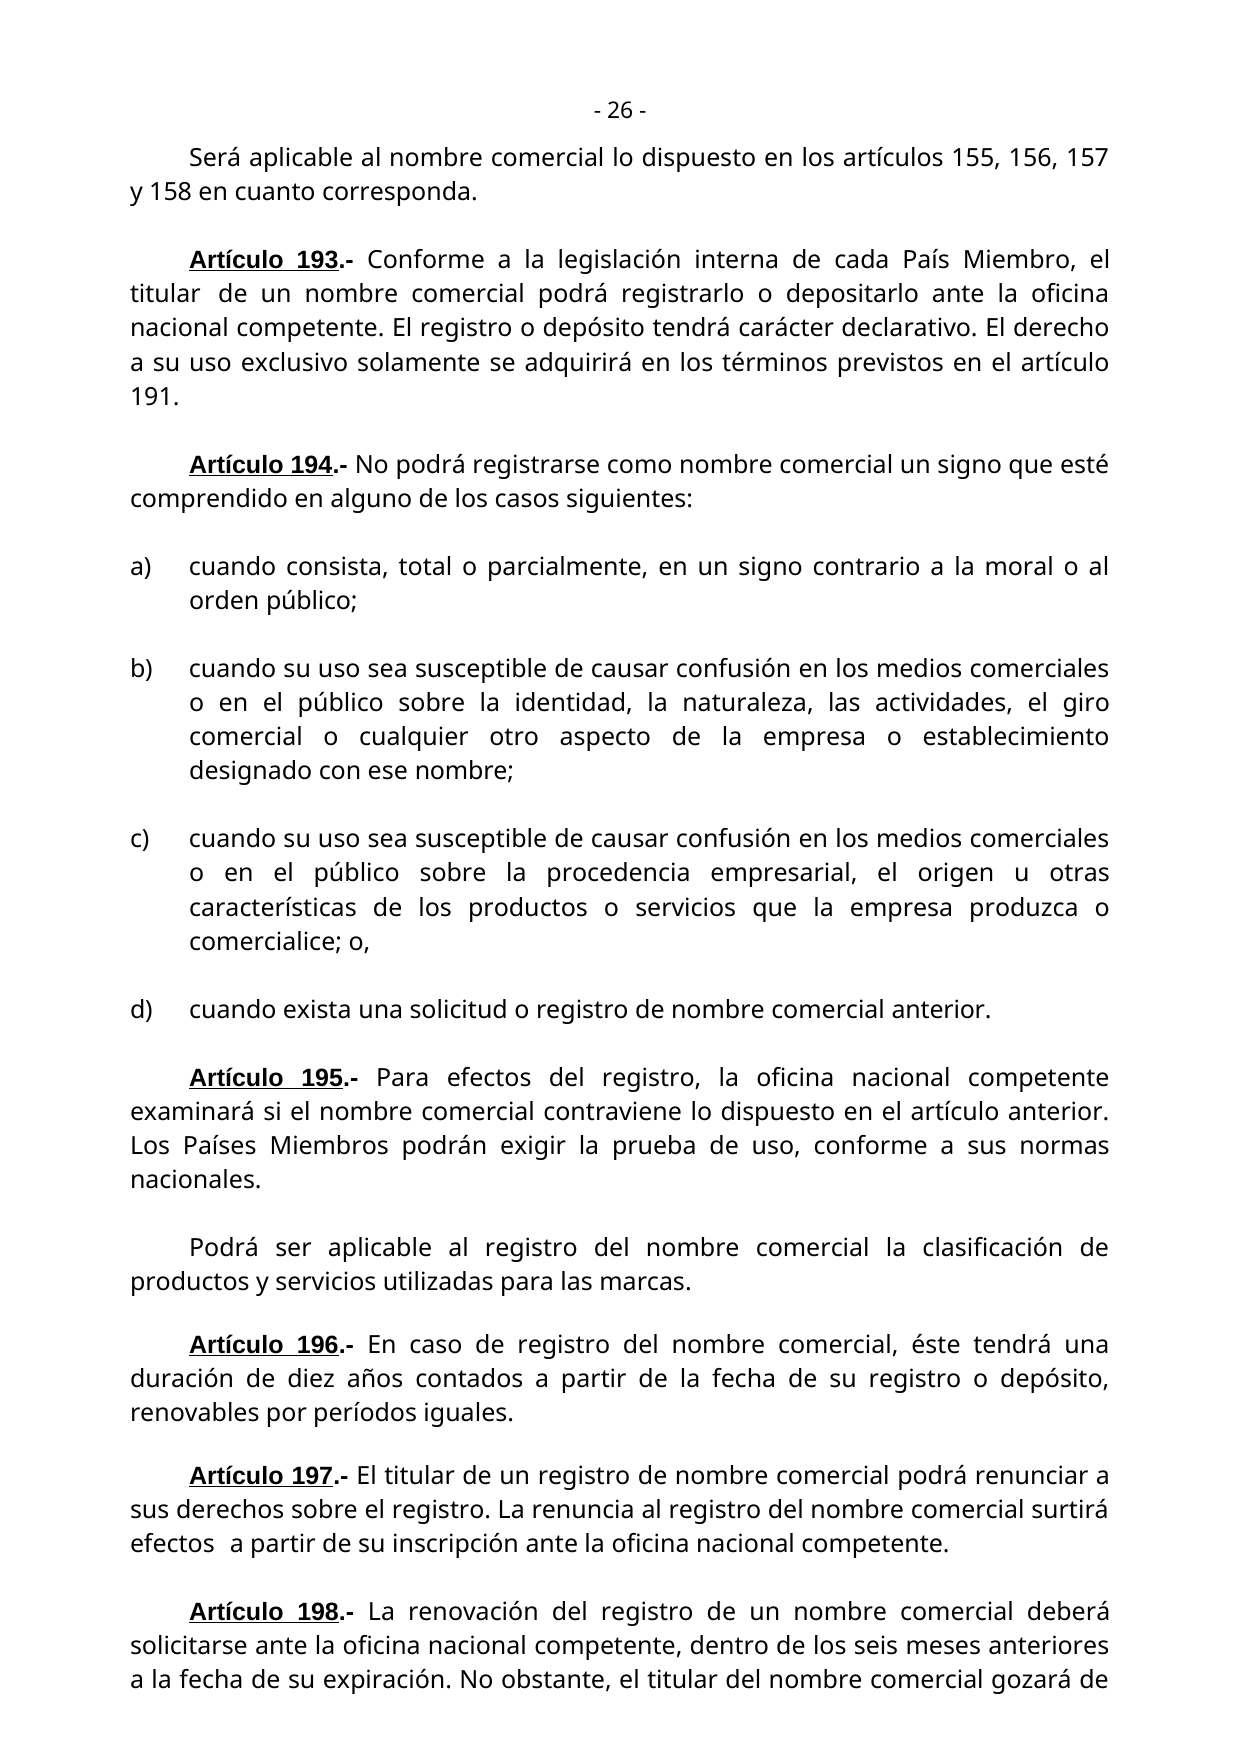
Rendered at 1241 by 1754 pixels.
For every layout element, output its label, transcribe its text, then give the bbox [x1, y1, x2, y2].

text Artículo 196.- En caso de registro del nombre comercial, éste tendrá una duración de diez años contados a partir de la fecha de su registro o depósito, renovables por períodos iguales. [130, 1327, 1111, 1429]
list cuando su uso sea susceptible de causar confusión en los medios comerciales o en el público sobre la identidad, la naturaleza, las actividades, el giro comercial o cualquier otro aspecto de la empresa o establecimiento designado con ese nombre; [130, 651, 1111, 787]
list cuando consista, total o parcialmente, en un signo contrario a la moral o al orden público; [130, 548, 1111, 617]
text Podrá ser aplicable al registro del nombre comercial la clasificación de productos y servicios utilizadas para las marcas. [130, 1230, 1111, 1298]
list cuando su uso sea susceptible de causar confusión en los medios comerciales o en el público sobre la procedencia empresarial, el origen u otras características de los productos o servicios que la empresa produzca o comercialice; o, [130, 821, 1111, 957]
text Artículo 194.- No podrá registrarse como nombre comercial un signo que esté comprendido en alguno de los casos siguientes: [130, 446, 1111, 514]
text Artículo 193.- Conforme a la legislación interna de cada País Miembro, el titular de un nombre comercial podrá registrarlo o depositarlo ante la oficina nacional competente. El registro o depósito tendrá carácter declarativo. El derecho a su uso exclusivo solamente se adquirirá en los términos previstos en el artículo 191. [130, 242, 1111, 412]
list cuando exista una solicitud o registro de nombre comercial anterior. [130, 991, 1121, 1025]
text Artículo 195.- Para efectos del registro, la oficina nacional competente examinará si el nombre comercial contraviene lo dispuesto en el artículo anterior. Los Países Miembros podrán exigir la prueba de uso, conforme a sus normas nacionales. [130, 1059, 1111, 1196]
text Artículo 197.- El titular de un registro de nombre comercial podrá renunciar a sus derechos sobre el registro. La renuncia al registro del nombre comercial surtirá efectos a partir de su inscripción ante la oficina nacional competente. [130, 1457, 1111, 1560]
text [130, 1594, 1111, 1696]
text Será aplicable al nombre comercial lo dispuesto en los artículos 155, 156, 157 y 158 en cuanto corresponda. [130, 140, 1110, 208]
